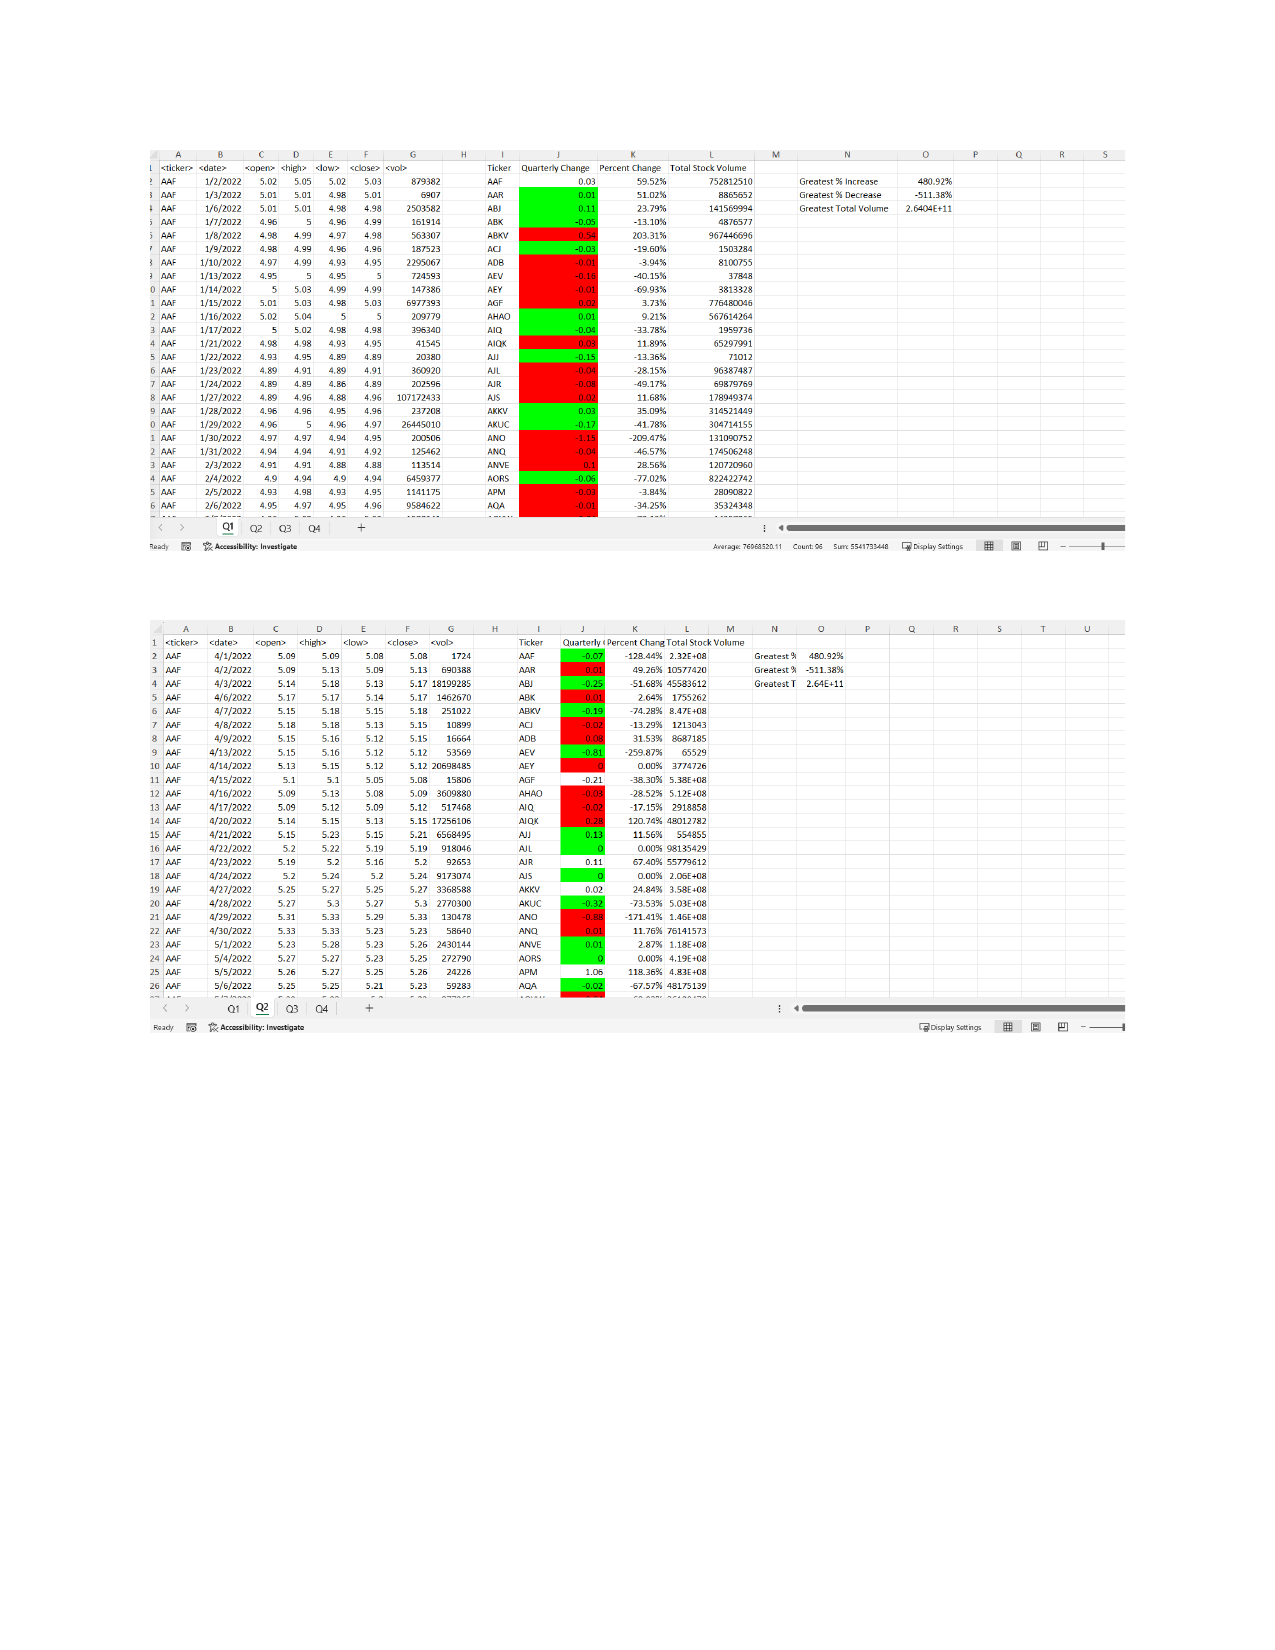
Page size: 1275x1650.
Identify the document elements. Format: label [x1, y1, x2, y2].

picture [150, 620, 1125, 1033]
picture [150, 150, 1125, 551]
